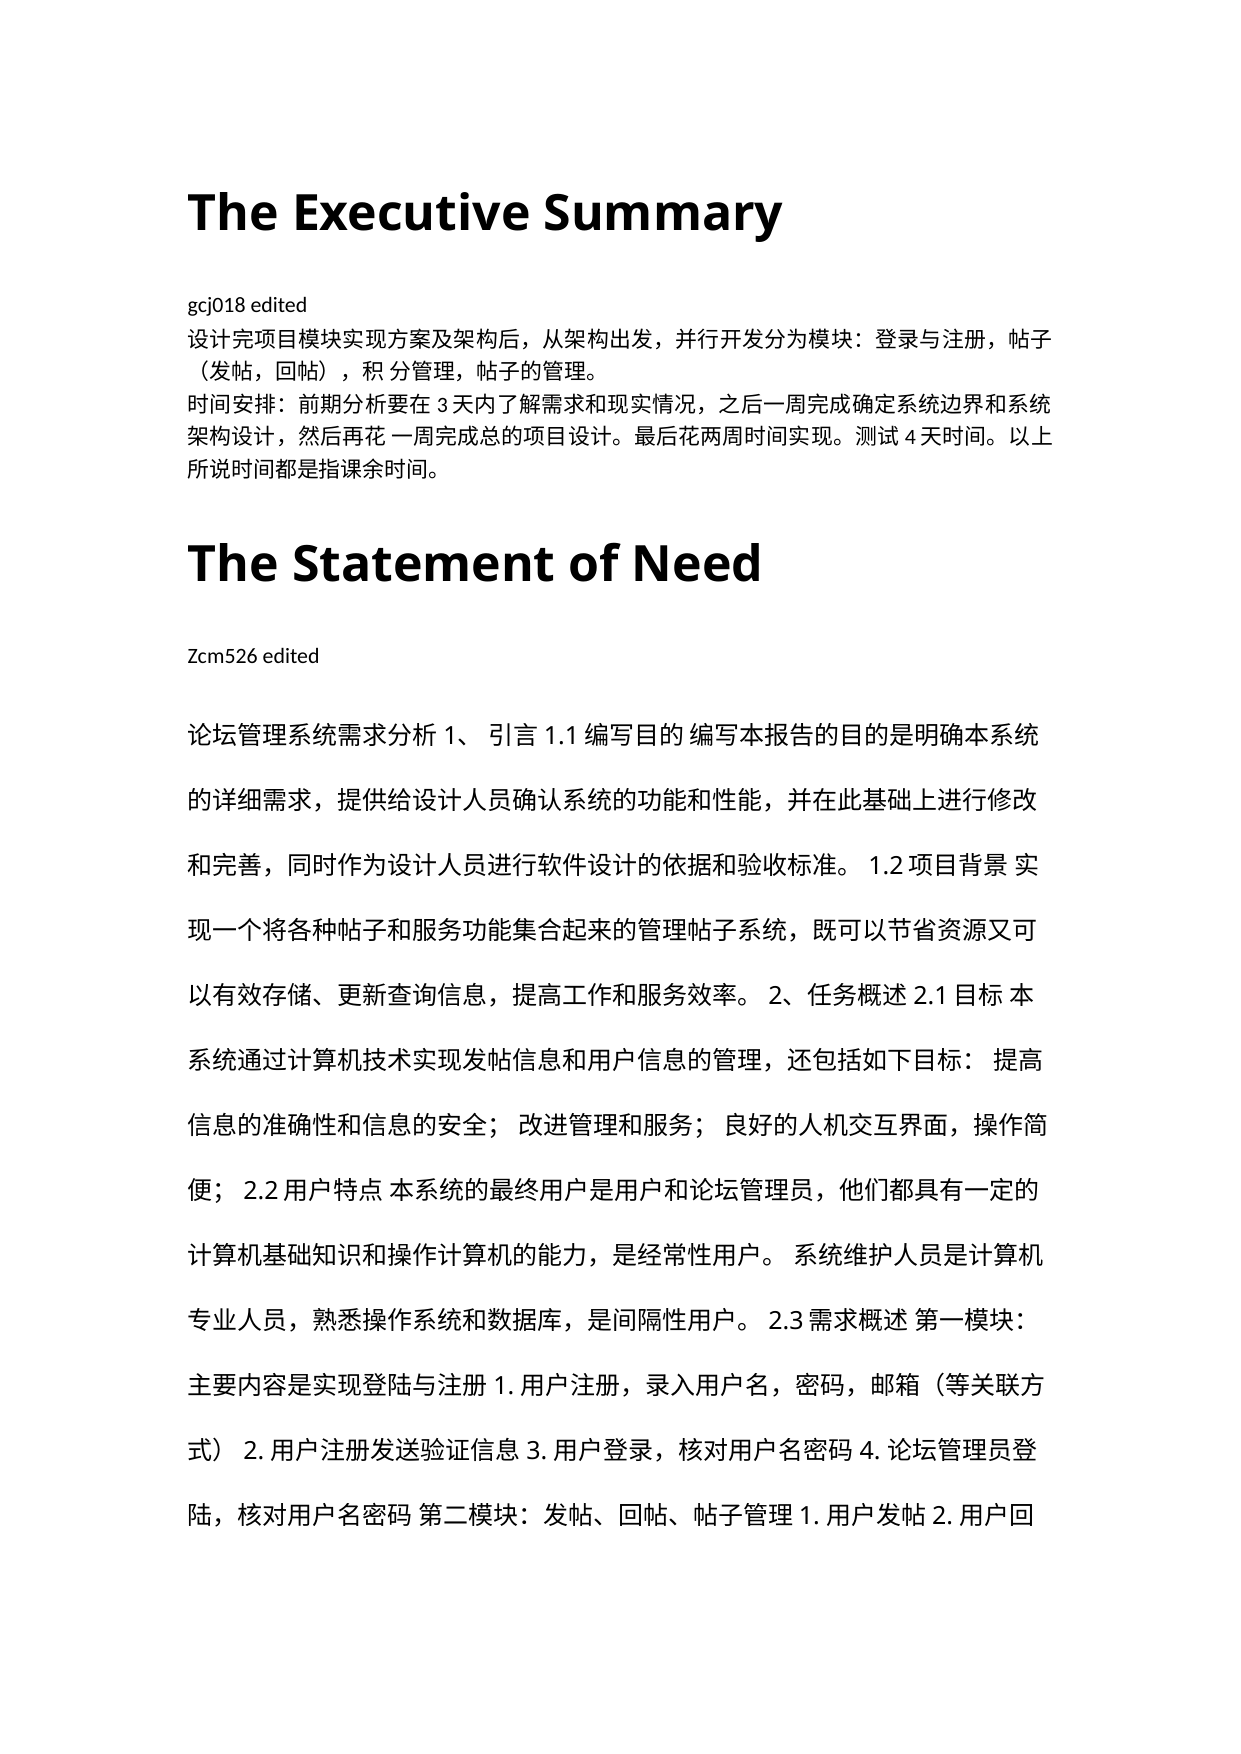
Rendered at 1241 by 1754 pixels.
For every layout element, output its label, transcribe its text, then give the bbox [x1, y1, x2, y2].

subtitle The Executive Summary [187, 162, 1053, 259]
text Zcm526 edited [187, 639, 1053, 672]
subtitle The Statement of Need [187, 513, 1053, 610]
text 设计完项目模块实现方案及架构后，从架构出发，并行开发分为模块：登录与注册，帖子（发帖，回帖），积 分管理，帖子的管理。 [187, 321, 1053, 386]
text gcj018 edited [187, 289, 1053, 321]
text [187, 701, 1053, 1546]
text 时间安排：前期分析要在3天内了解需求和现实情况，之后一周完成确定系统边界和系统架构设计，然后再花 一周完成总的项目设计。最后花两周时间实现。测试4天时间。以上所说时间都是指课余时间。 [187, 386, 1053, 484]
